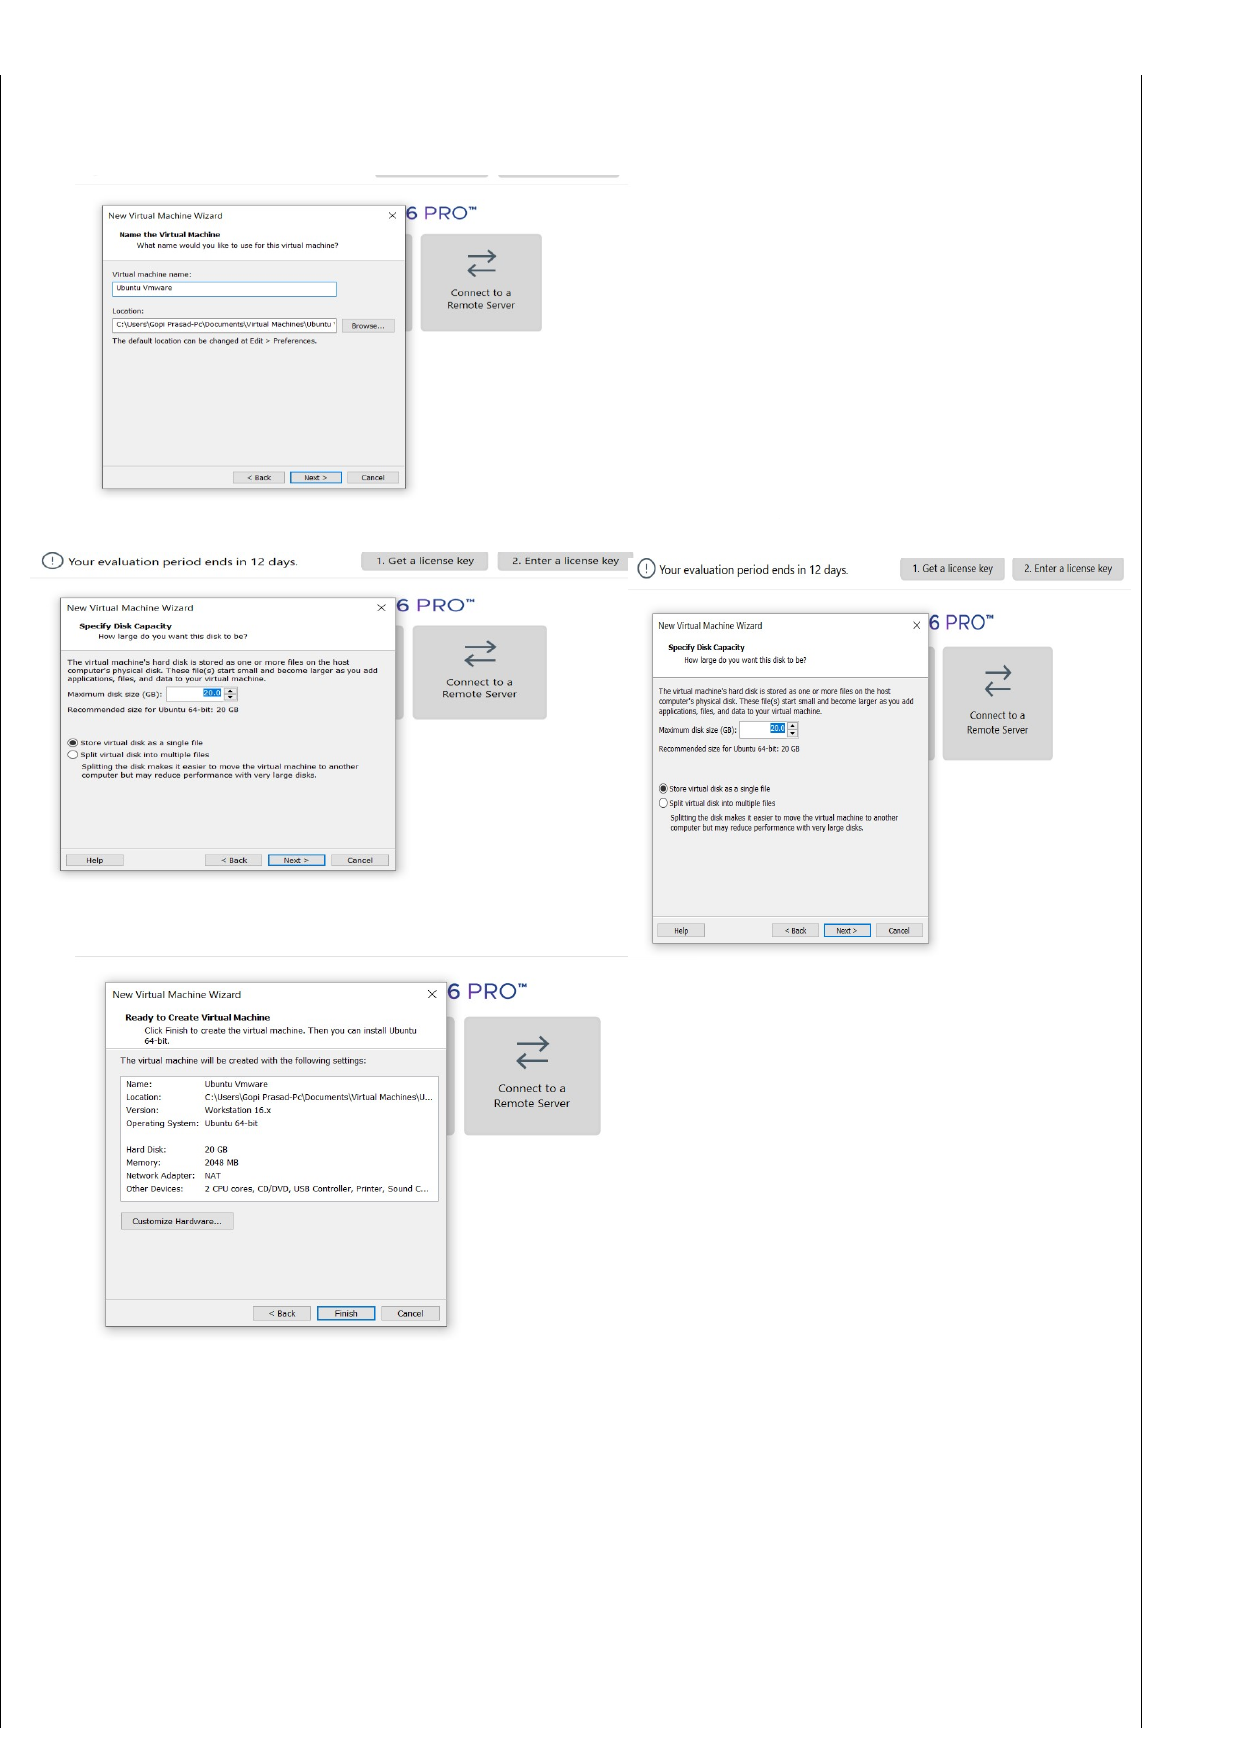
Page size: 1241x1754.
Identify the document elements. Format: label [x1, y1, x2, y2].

picture [75, 175, 780, 519]
picture [30, 552, 1131, 1341]
